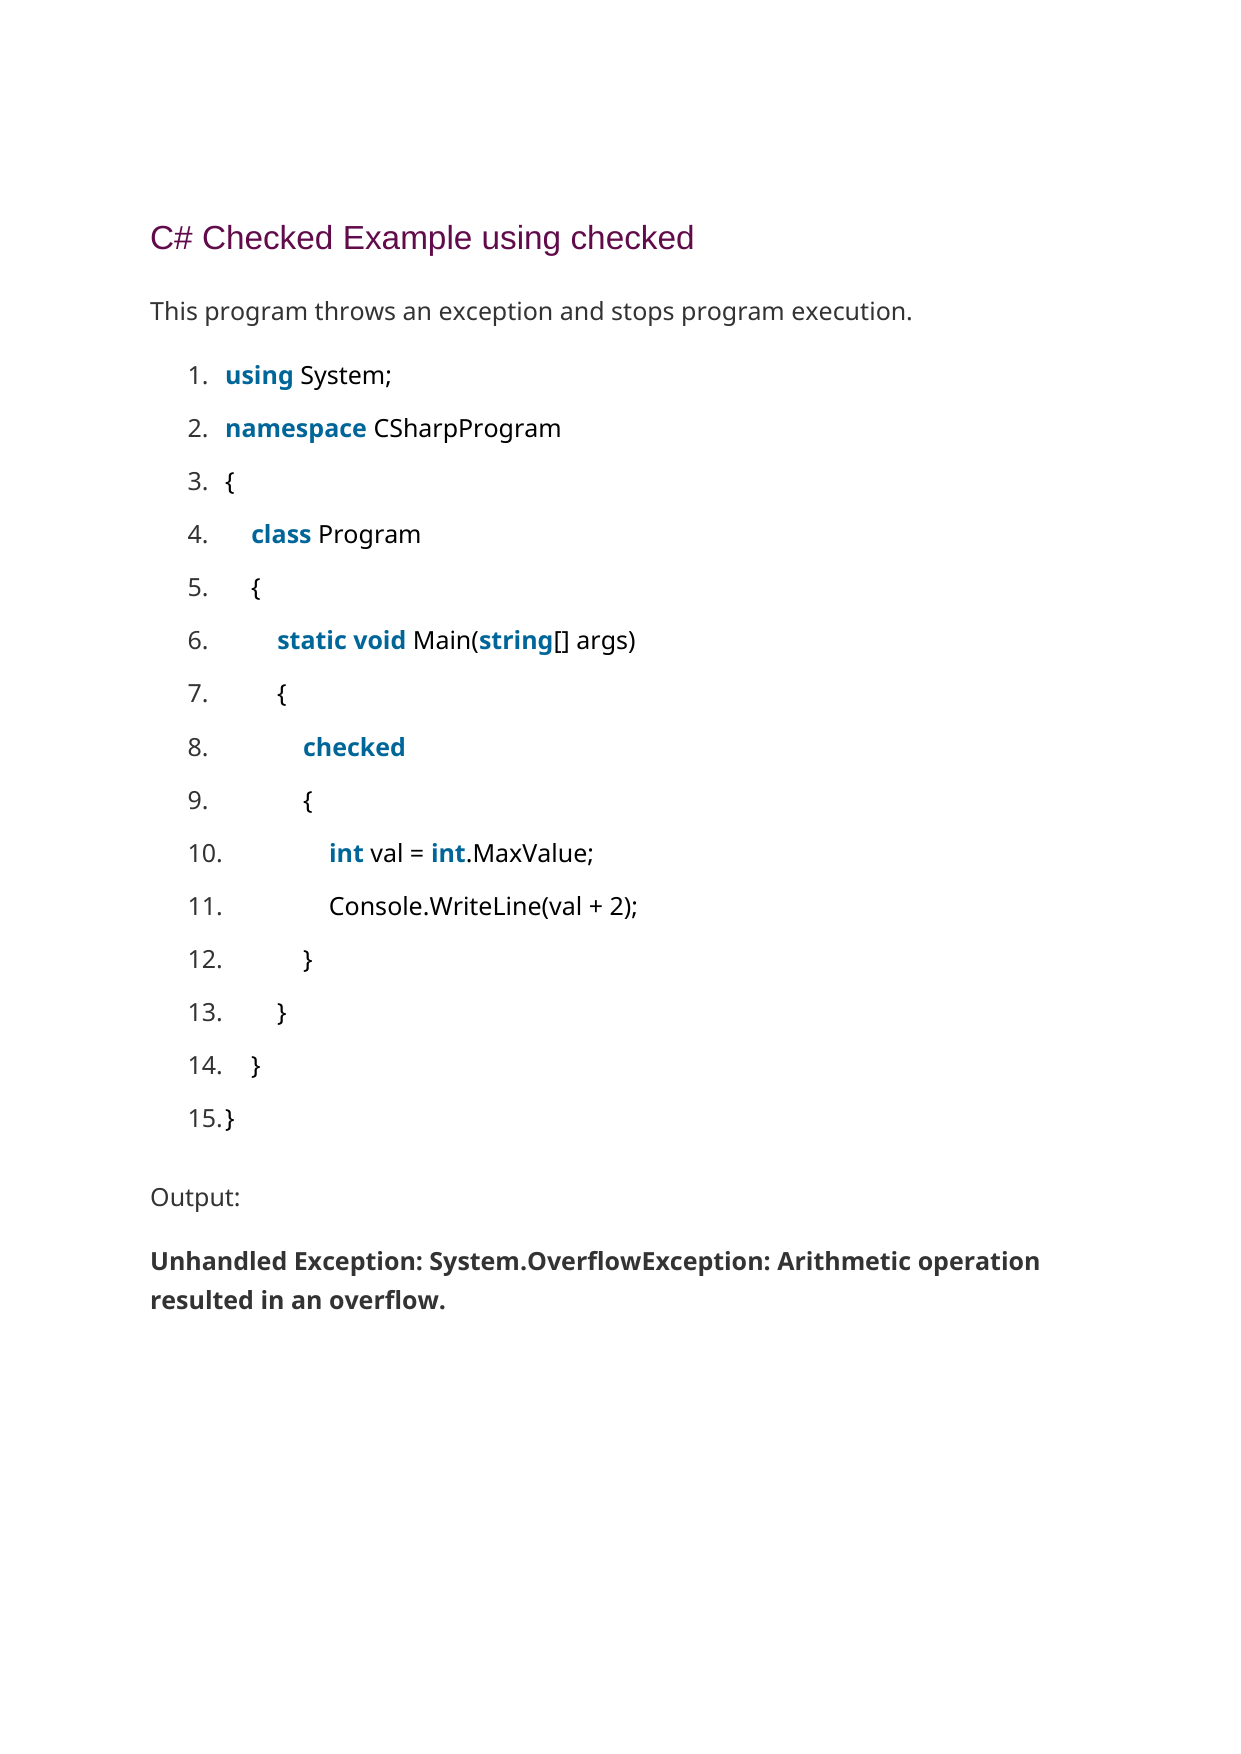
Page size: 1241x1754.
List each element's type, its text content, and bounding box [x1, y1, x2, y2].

text Unhandled Exception: System.OverflowException: Arithmetic operation resulted in an overflow. [150, 1243, 1090, 1317]
text This program throws an exception and stops program execution. [150, 293, 1090, 327]
list int val = int.MaxValue; [187, 836, 1094, 869]
list checked [187, 729, 1094, 763]
list { [187, 676, 1094, 710]
list } [187, 995, 1094, 1029]
list } [187, 1048, 1094, 1082]
list using System; [187, 357, 1094, 391]
list { [187, 782, 1094, 816]
list { [187, 464, 1094, 498]
list } [187, 942, 1094, 976]
list namespace CSharpProgram [187, 411, 1094, 444]
text Output: [150, 1179, 1090, 1213]
list static void Main(string[] args) [187, 623, 1094, 657]
subtitle C# Checked Example using checked [150, 218, 1090, 257]
list class Program [187, 517, 1094, 551]
list Console.WriteLine(val + 2); [187, 889, 1094, 923]
list { [187, 570, 1094, 604]
list } [187, 1101, 1094, 1135]
